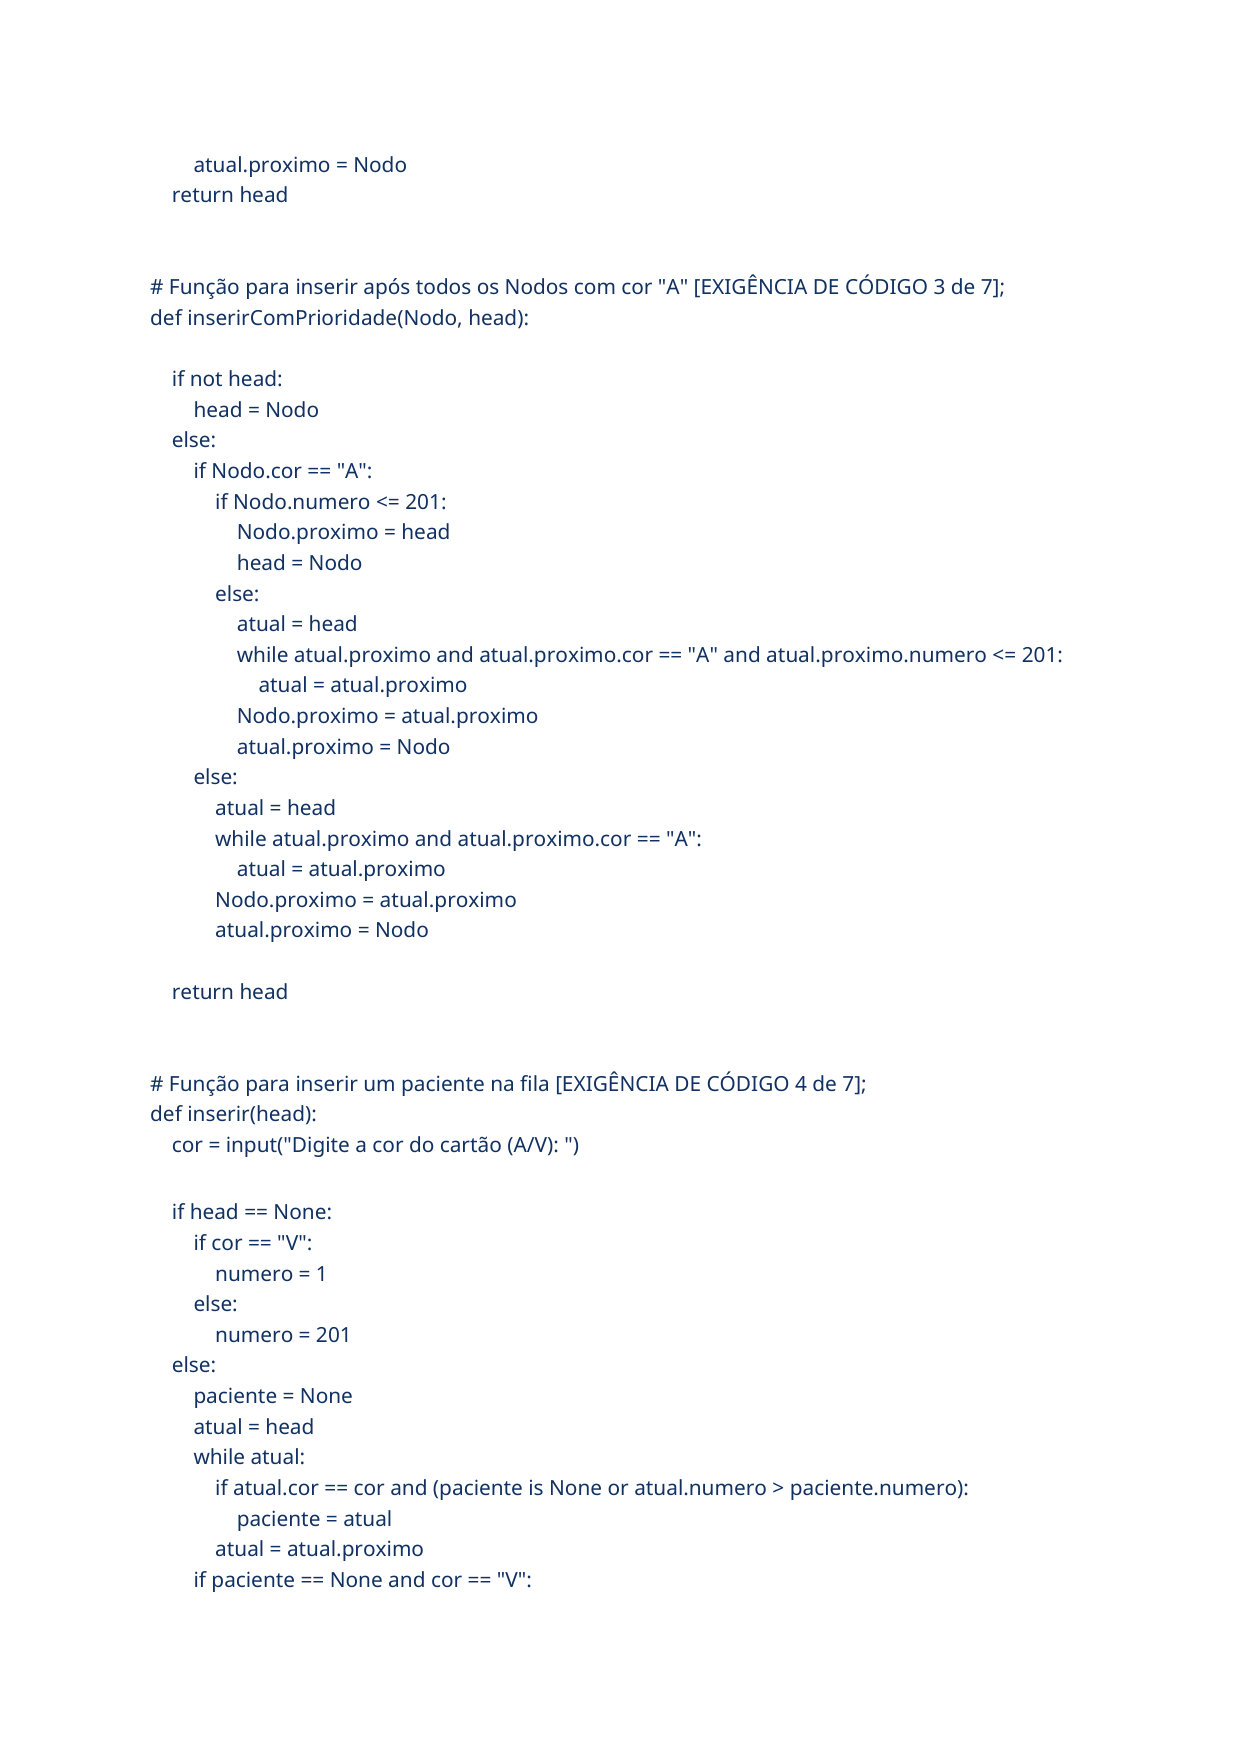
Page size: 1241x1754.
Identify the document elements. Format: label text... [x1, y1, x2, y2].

text if Nodo.cor == "A": [150, 456, 1090, 485]
text paciente = atual [150, 1504, 1090, 1532]
text atual = atual.proximo [150, 1534, 1090, 1563]
text # Função para inserir um paciente na fila [EXIGÊNCIA DE CÓDIGO 4 de 7]; [150, 1069, 1090, 1097]
text if paciente == None and cor == "V": [150, 1565, 1090, 1593]
text if not head: [150, 364, 1090, 393]
text Nodo.proximo = head [150, 517, 1090, 546]
text return head [150, 977, 1090, 1005]
text atual = head [150, 1412, 1090, 1440]
text while atual.proximo and atual.proximo.cor == "A" and atual.proximo.numero <= 201: [150, 640, 1090, 668]
text else: [150, 579, 1090, 607]
text def inserir(head): [150, 1099, 1090, 1128]
text atual = head [150, 609, 1090, 638]
text numero = 201 [150, 1320, 1090, 1348]
text else: [150, 1289, 1090, 1318]
text # Função para inserir após todos os Nodos com cor "A" [EXIGÊNCIA DE CÓDIGO 3 de 7]; [150, 272, 1090, 301]
text if cor == "V": [150, 1228, 1090, 1256]
text Nodo.proximo = atual.proximo [150, 701, 1090, 730]
text if head == None: [150, 1197, 1090, 1226]
text atual = head [150, 793, 1090, 822]
text else: [150, 1351, 1090, 1379]
text atual = atual.proximo [150, 854, 1090, 883]
text Nodo.proximo = atual.proximo [150, 885, 1090, 913]
text return head [150, 181, 1090, 209]
text while atual: [150, 1442, 1090, 1471]
text atual.proximo = Nodo [150, 916, 1090, 944]
text atual.proximo = Nodo [150, 150, 1090, 178]
text head = Nodo [150, 548, 1090, 577]
text atual = atual.proximo [150, 671, 1090, 699]
text if Nodo.numero <= 201: [150, 487, 1090, 515]
text cor = input("Digite a cor do cartão (A/V): ") [150, 1130, 1090, 1158]
text else: [150, 426, 1090, 454]
text if atual.cor == cor and (paciente is None or atual.numero > paciente.numero): [150, 1473, 1090, 1501]
text paciente = None [150, 1381, 1090, 1409]
text while atual.proximo and atual.proximo.cor == "A": [150, 824, 1090, 852]
text def inserirComPrioridade(Nodo, head): [150, 303, 1090, 332]
text head = Nodo [150, 395, 1090, 423]
text atual.proximo = Nodo [150, 732, 1090, 760]
text numero = 1 [150, 1259, 1090, 1287]
text else: [150, 762, 1090, 791]
